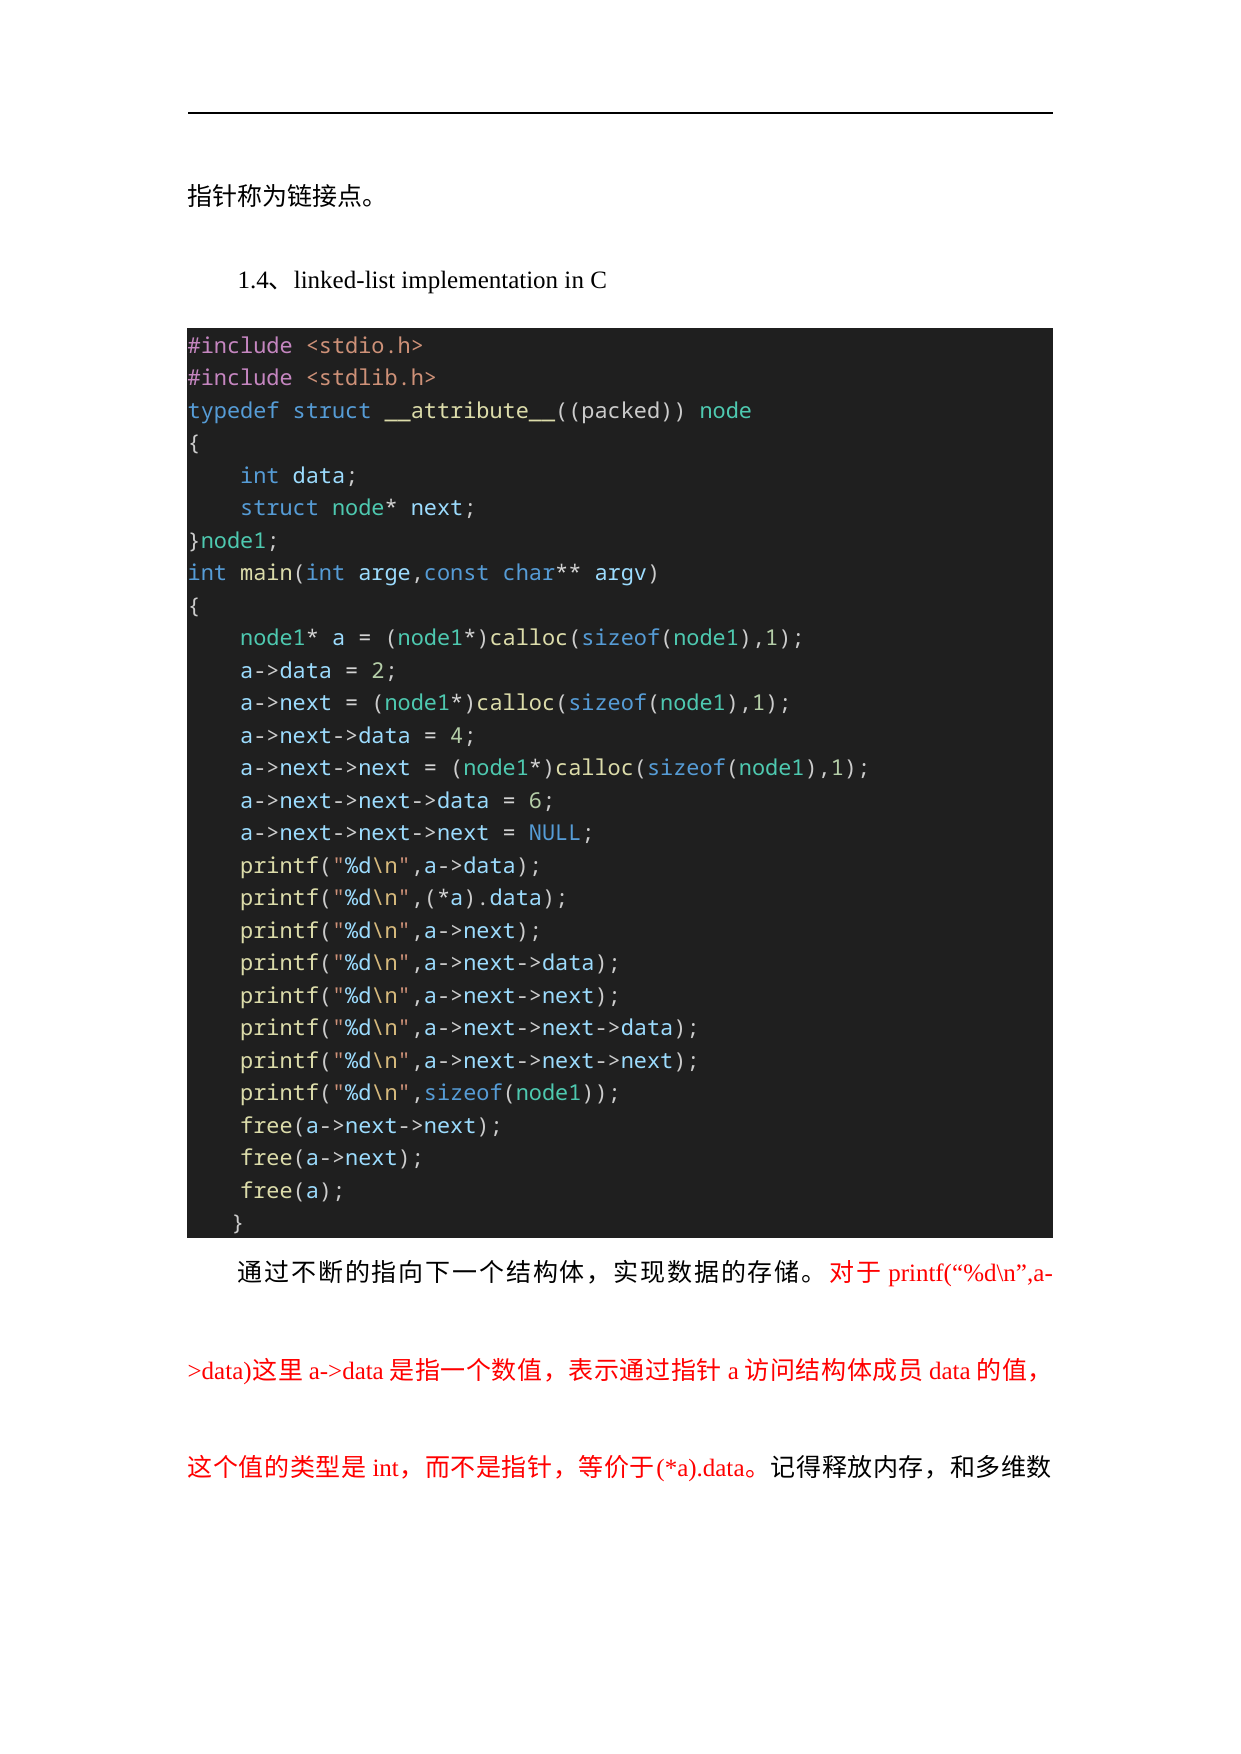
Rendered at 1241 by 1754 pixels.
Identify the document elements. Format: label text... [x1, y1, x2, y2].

text a->next->data = 4; [187, 718, 1053, 751]
text printf("%d\n",(*a).data); [187, 881, 1053, 913]
text int main(int arge,const char** argv) [187, 556, 1053, 588]
text typedef struct __attribute__((packed)) node [187, 393, 1053, 426]
text a->next = (node1*)calloc(sizeof(node1),1); [187, 686, 1053, 718]
text node1* a = (node1*)calloc(sizeof(node1),1); [187, 621, 1053, 653]
text free(a->next); [187, 1141, 1053, 1173]
text a->next->next->next = NULL; [187, 816, 1053, 848]
text #include <stdio.h> [187, 328, 1053, 361]
text a->next->next = (node1*)calloc(sizeof(node1),1); [187, 751, 1053, 783]
text struct node* next; [187, 491, 1053, 523]
text int data; [187, 458, 1053, 491]
text 1.4、linked-list implementation in C [187, 245, 1053, 310]
text printf("%d\n",a->next->data); [187, 946, 1053, 978]
text free(a->next->next); [187, 1108, 1053, 1141]
text { [187, 426, 1053, 458]
text free(a); [187, 1173, 1053, 1206]
text { [187, 588, 1053, 621]
text printf("%d\n",a->next); [187, 913, 1053, 946]
text a->data = 2; [187, 653, 1053, 686]
text } [187, 1206, 1053, 1238]
text }node1; [187, 523, 1053, 556]
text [187, 162, 1053, 227]
text #include <stdlib.h> [187, 361, 1053, 393]
text printf("%d\n",a->next->next); [187, 978, 1053, 1011]
text printf("%d\n",a->next->next->next); [187, 1043, 1053, 1076]
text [187, 1238, 1053, 1498]
text a->next->next->data = 6; [187, 783, 1053, 816]
text printf("%d\n",sizeof(node1)); [187, 1076, 1053, 1108]
text printf("%d\n",a->next->next->data); [187, 1011, 1053, 1043]
text printf("%d\n",a->data); [187, 848, 1053, 881]
